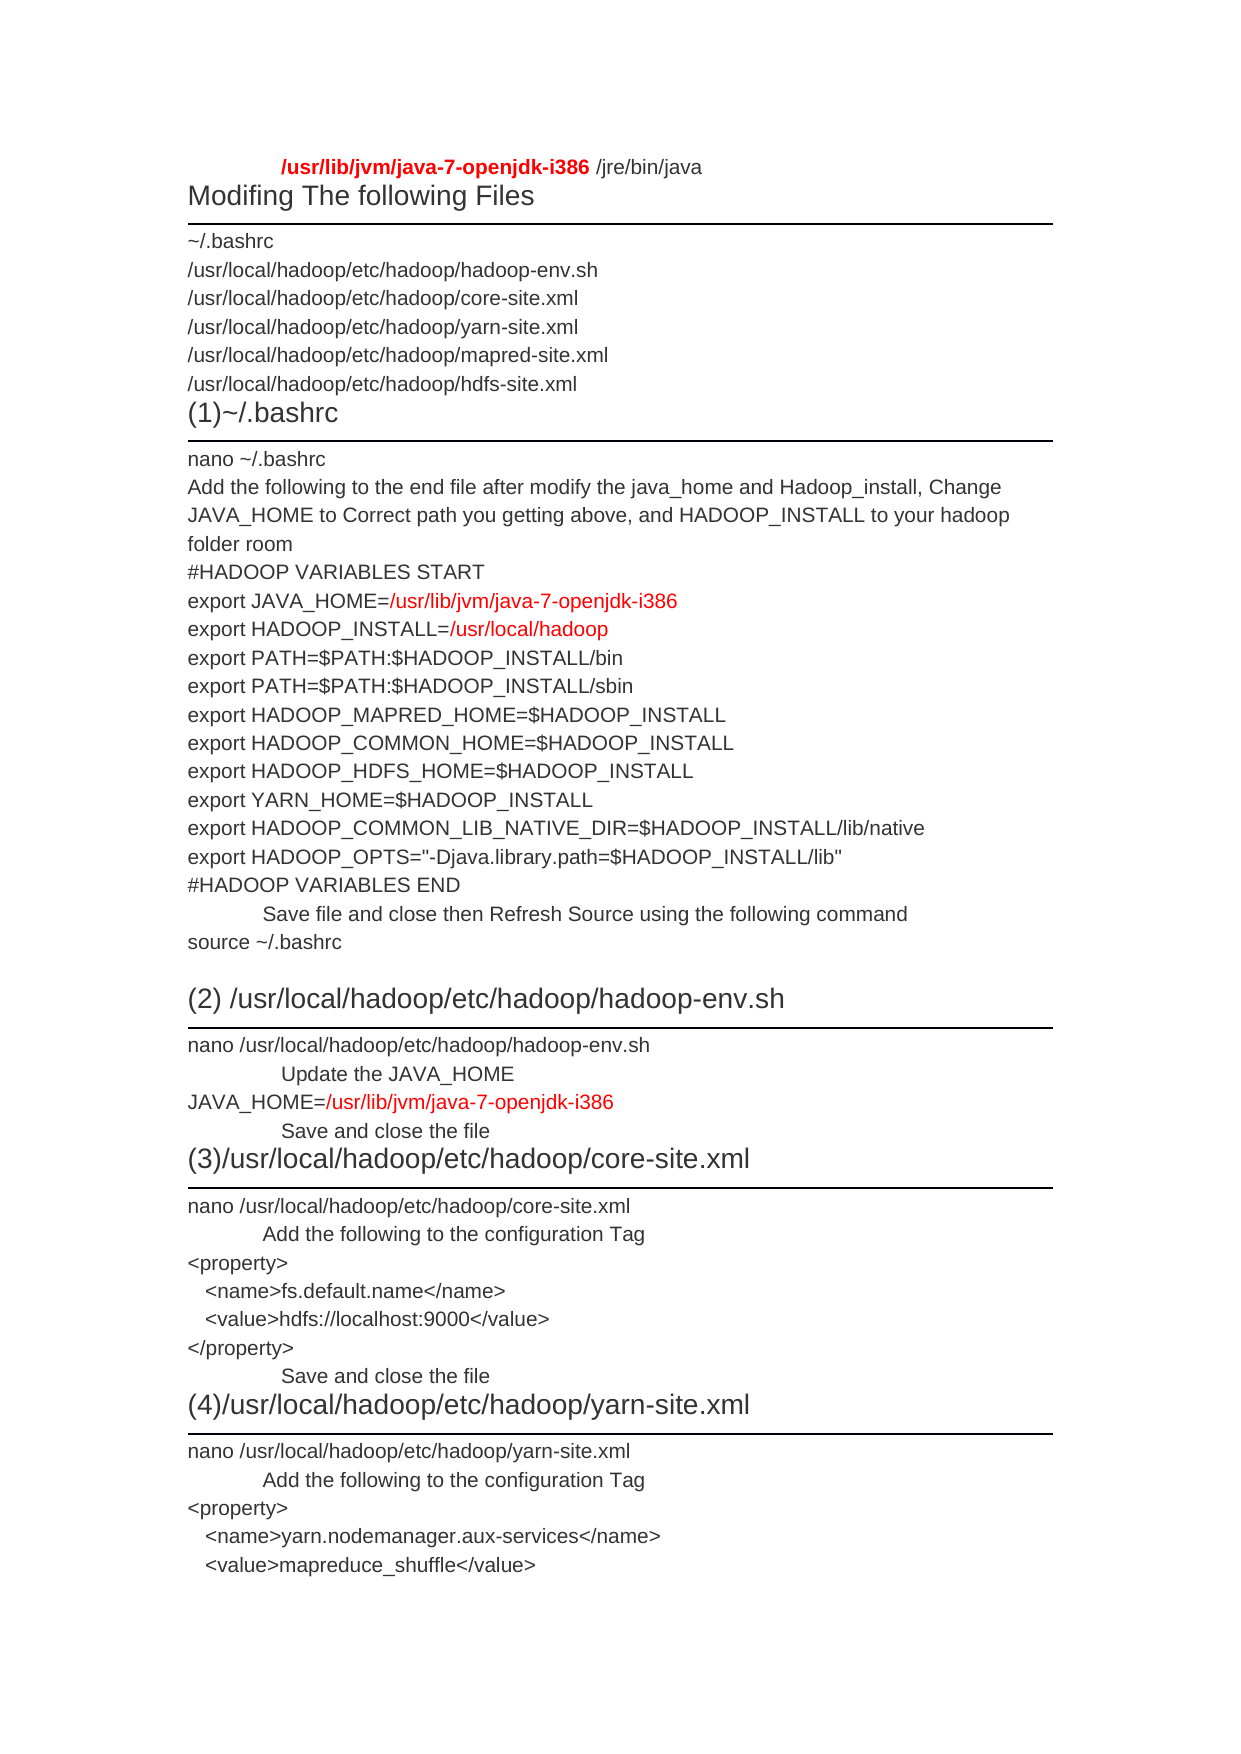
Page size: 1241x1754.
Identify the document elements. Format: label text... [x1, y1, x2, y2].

text /usr/local/hadoop/etc/hadoop/yarn-site.xml [187, 310, 1053, 339]
text /usr/local/hadoop/etc/hadoop/mapred-site.xml [187, 339, 1053, 367]
text nano /usr/local/hadoop/etc/hadoop/core-site.xml [187, 1189, 1053, 1217]
text export HADOOP_HDFS_HOME=$HADOOP_INSTALL [187, 755, 1053, 783]
text #HADOOP VARIABLES START [187, 556, 1053, 584]
text Add the following to the configuration Tag [187, 1463, 1053, 1491]
text /usr/local/hadoop/etc/hadoop/hdfs-site.xml [187, 367, 1053, 396]
text <name>fs.default.name</name> [187, 1274, 1053, 1303]
text export PATH=$PATH:$HADOOP_INSTALL/sbin [187, 669, 1053, 698]
text export HADOOP_COMMON_HOME=$HADOOP_INSTALL [187, 726, 1053, 755]
text ~/.bashrc [187, 225, 1053, 253]
text export HADOOP_OPTS="-Djava.library.path=$HADOOP_INSTALL/lib" [187, 840, 1053, 868]
text Add the following to the configuration Tag [187, 1217, 1053, 1246]
text /usr/lib/jvm/java-7-openjdk-i386 /jre/bin/java [187, 150, 1053, 178]
list (3)/usr/local/hadoop/etc/hadoop/core-site.xml [187, 1142, 1053, 1189]
text <value>mapreduce_shuffle</value> [187, 1548, 1053, 1577]
text Save file and close then Refresh Source using the following command [187, 897, 1053, 925]
list (4)/usr/local/hadoop/etc/hadoop/yarn-site.xml [187, 1388, 1053, 1434]
list Modifing The following Files [187, 178, 1053, 225]
text Save and close the file [187, 1114, 1053, 1142]
text nano ~/.bashrc [187, 442, 1053, 470]
text JAVA_HOME=/usr/lib/jvm/java-7-openjdk-i386 [187, 1086, 1053, 1114]
text export HADOOP_MAPRED_HOME=$HADOOP_INSTALL [187, 698, 1053, 726]
text export HADOOP_COMMON_LIB_NATIVE_DIR=$HADOOP_INSTALL/lib/native [187, 812, 1053, 840]
text <property> [187, 1491, 1053, 1520]
text Add the following to the end file after modify the java_home and Hadoop_install, Change JAVA_HOME to Correct path you getting above, and HADOOP_INSTALL to your hadoop folder room [187, 470, 1053, 556]
text export PATH=$PATH:$HADOOP_INSTALL/bin [187, 641, 1053, 669]
text export YARN_HOME=$HADOOP_INSTALL [187, 783, 1053, 812]
text source ~/.bashrc [187, 925, 1053, 954]
text export HADOOP_INSTALL=/usr/local/hadoop [187, 613, 1053, 641]
text <value>hdfs://localhost:9000</value> [187, 1303, 1053, 1331]
text nano /usr/local/hadoop/etc/hadoop/hadoop-env.sh [187, 1029, 1053, 1057]
text nano /usr/local/hadoop/etc/hadoop/yarn-site.xml [187, 1434, 1053, 1463]
text Update the JAVA_HOME [187, 1057, 1053, 1086]
text /usr/local/hadoop/etc/hadoop/core-site.xml [187, 282, 1053, 310]
text export JAVA_HOME=/usr/lib/jvm/java-7-openjdk-i386 [187, 584, 1053, 613]
text <name>yarn.nodemanager.aux-services</name> [187, 1520, 1053, 1548]
list (2) /usr/local/hadoop/etc/hadoop/hadoop-env.sh [187, 982, 1053, 1029]
text <property> [187, 1246, 1053, 1274]
text </property> [187, 1331, 1053, 1359]
text /usr/local/hadoop/etc/hadoop/hadoop-env.sh [187, 253, 1053, 282]
text Save and close the file [187, 1359, 1053, 1388]
text #HADOOP VARIABLES END [187, 868, 1053, 897]
list (1)~/.bashrc [187, 396, 1053, 442]
